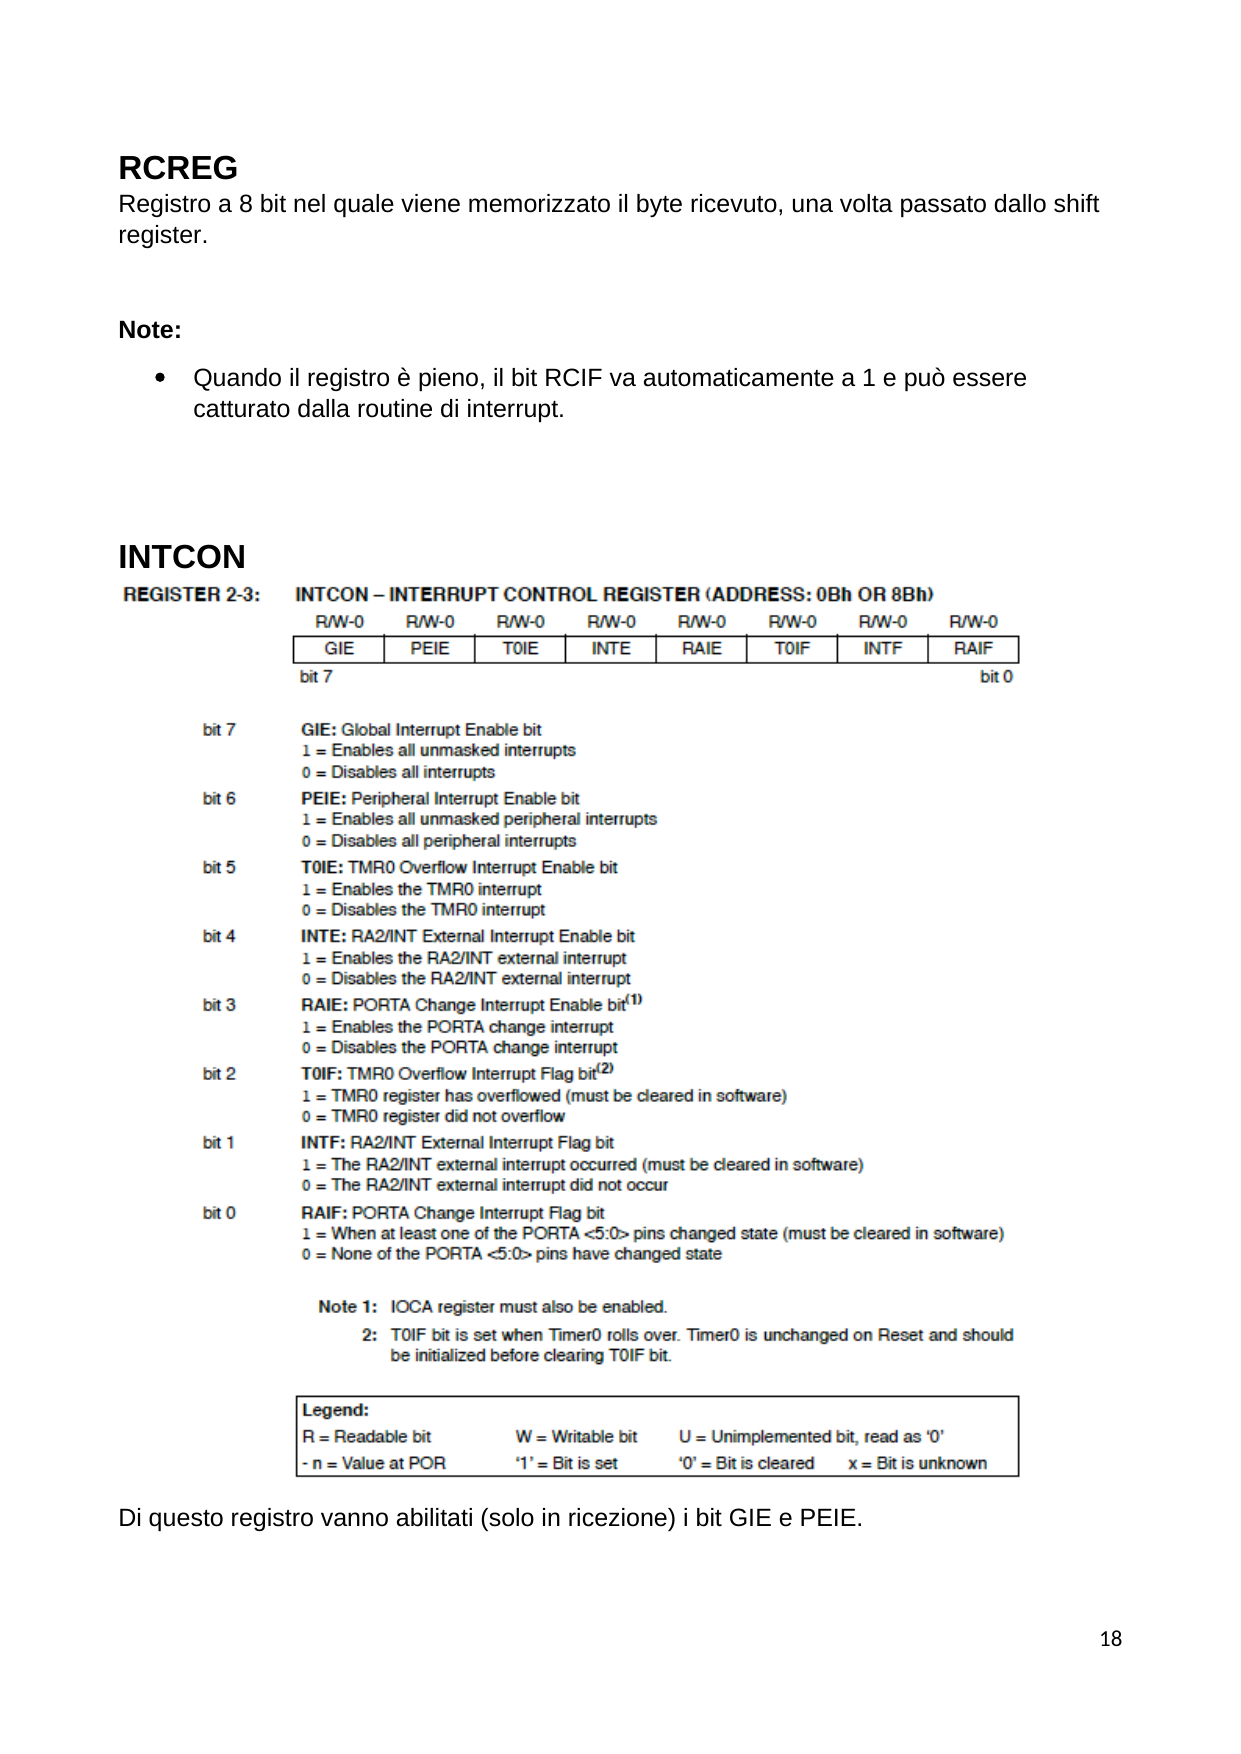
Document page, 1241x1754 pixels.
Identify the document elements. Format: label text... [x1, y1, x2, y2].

subtitle INTCON [118, 537, 1122, 575]
text Registro a 8 bit nel quale viene memorizzato il byte ricevuto, una volta passato dallo shift register. [118, 189, 1122, 249]
text Note: [118, 315, 1122, 343]
picture [118, 578, 1026, 1485]
text Di questo registro vanno abilitati (solo in ricezione) i bit GIE e PEIE. [118, 1503, 1122, 1532]
list Quando il registro è pieno, il bit RCIF va automaticamente a 1 e può essere catturato dalla routine di interrupt. [156, 362, 1122, 422]
subtitle RCREG [118, 148, 1122, 186]
